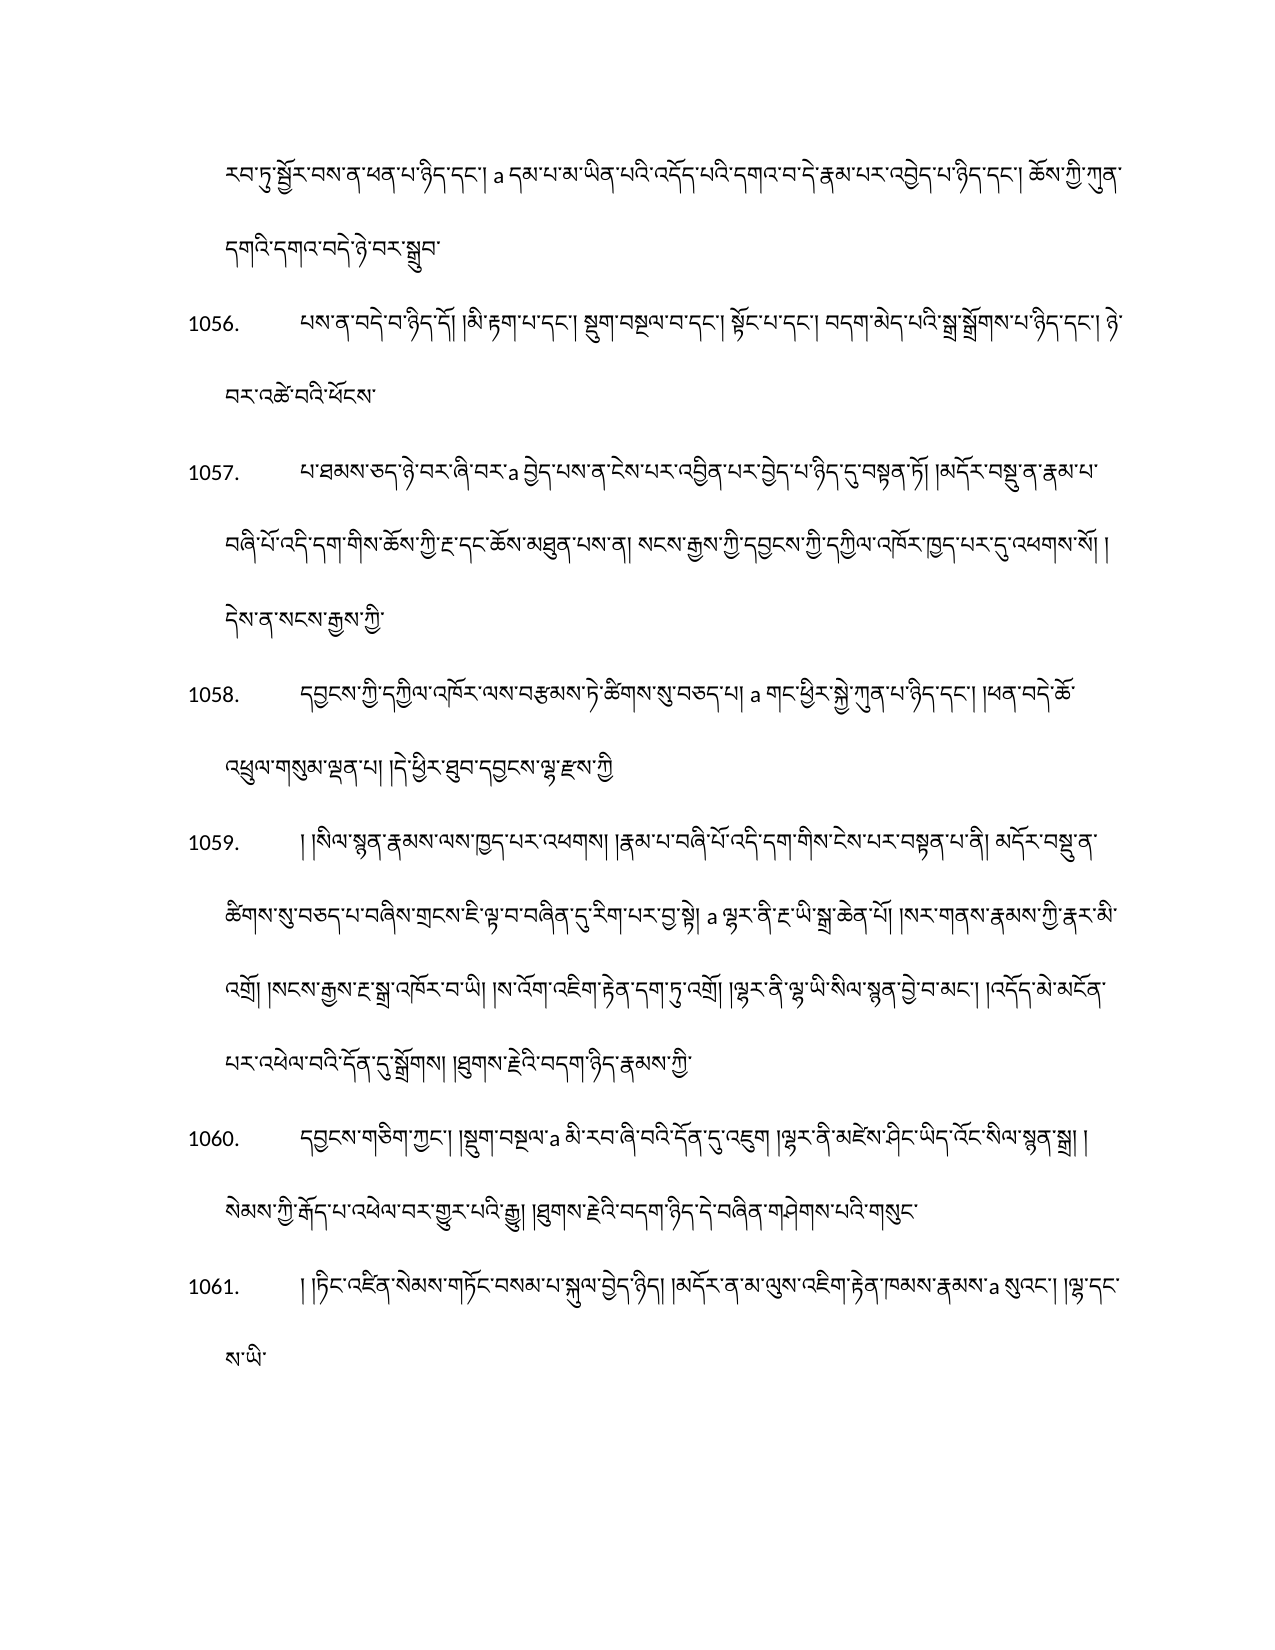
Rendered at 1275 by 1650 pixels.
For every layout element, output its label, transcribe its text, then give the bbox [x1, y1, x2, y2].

list ། །སིལ་སྙན་རྣམས་ལས་ཁྱད་པར་འཕགས། །རྣམ་པ་བཞི་པོ་འདི་དག་གིས་ངེས་པར་བསྟན་པ་ནི། མདོར་བསྡུ་ན་ཚིགས་སུ་བཅད་པ་བཞིས་གྲངས་ཇི་ལྟ་བ་བཞིན་དུ་རིག་པར་བྱ་སྟེ། aལྷར་ནི་རྔ་ཡི་སྒྲ་ཆེན་པོ། །སར་གནས་རྣམས་ཀྱི་རྣར་མི་འགྲོ། །སངས་རྒྱས་རྔ་སྒྲ་འཁོར་བ་ཡི། །ས་འོག་འཇིག་རྟེན་དག་ཏུ་འགྲོ། །ལྷར་ནི་ལྷ་ཡི་སིལ་སྙན་བྱེ་བ་མང༌། །འདོད་མེ་མངོན་པར་འཕེལ་བའི་དོན་དུ་སྒྲོགས། །ཐུགས་རྗེའི་བདག་ཉིད་རྣམས་ཀྱི་ [187, 817, 1125, 1103]
list དབྱངས་ཀྱི་དཀྱིལ་འཁོར་ལས་བརྩམས་ཏེ་ཚིགས་སུ་བཅད་པ། aགང་ཕྱིར་སྐྱེ་ཀུན་པ་ཉིད་དང༌། །ཕན་བདེ་ཆོ་འཕྲུལ་གསུམ་ལྡན་པ། །དེ་ཕྱིར་ཐུབ་དབྱངས་ལྷ་རྫས་ཀྱི [187, 668, 1125, 807]
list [187, 150, 1125, 288]
list པ་ཐམས་ཅད་ཉེ་བར་ཞི་བར་aབྱེད་པས་ན་ངེས་པར་འབྱིན་པར་བྱེད་པ་ཉིད་དུ་བསྟན་ཏོ། །མདོར་བསྡུ་ན་རྣམ་པ་བཞི་པོ་འདི་དག་གིས་ཆོས་ཀྱི་རྔ་དང་ཆོས་མཐུན་པས་ན། སངས་རྒྱས་ཀྱི་དབྱངས་ཀྱི་དཀྱིལ་འཁོར་ཁྱད་པར་དུ་འཕགས་སོ། །དེས་ན་སངས་རྒྱས་ཀྱི་ [187, 446, 1125, 659]
list པས་ན་བདེ་བ་ཉིད་དོ། །མི་རྟག་པ་དང༌། སྡུག་བསྔལ་བ་དང༌། སྟོང་པ་དང༌། བདག་མེད་པའི་སྒྲ་སྒྲོགས་པ་ཉིད་དང༌། ཉེ་བར་འཚེ་བའི་ཕོངས་ [187, 298, 1125, 437]
list དབྱངས་གཅིག་ཀྱང༌། །སྡུག་བསྔལ་aམི་རབ་ཞི་བའི་དོན་དུ་འཇུག །ལྷར་ནི་མཛེས་ཤིང་ཡིད་འོང་སིལ་སྙན་སྒྲ། །སེམས་ཀྱི་རྒོད་པ་འཕེལ་བར་གྱུར་པའི་རྒྱུ། །ཐུགས་རྗེའི་བདག་ཉིད་དེ་བཞིན་གཤེགས་པའི་གསུང༌ [187, 1113, 1125, 1251]
list ། །ཏིང་འཛིན་སེམས་གཏོང་བསམ་པ་སྐུལ་བྱེད་ཉིད། །མདོར་ན་མ་ལུས་འཇིག་རྟེན་ཁམས་རྣམས་aསུའང༌། །ལྷ་དང་ས་ཡི་ [187, 1261, 1125, 1399]
